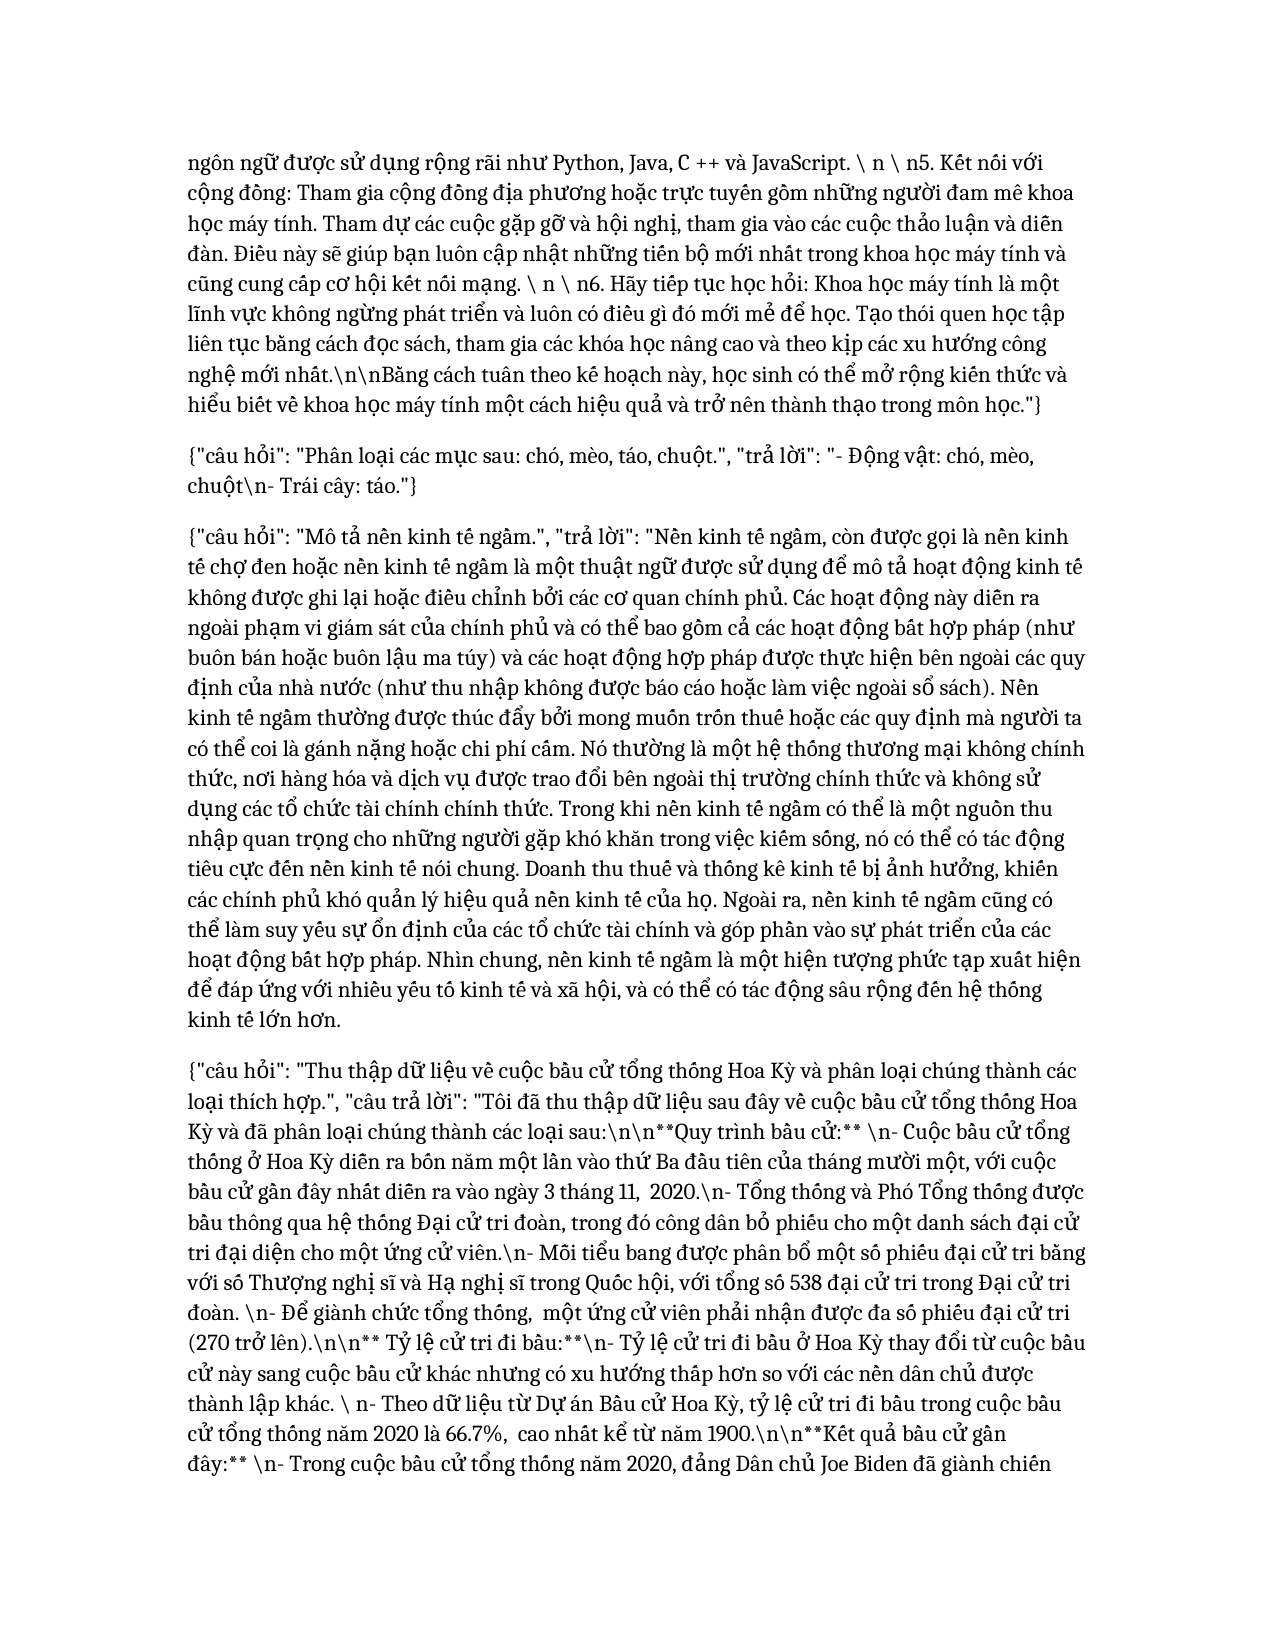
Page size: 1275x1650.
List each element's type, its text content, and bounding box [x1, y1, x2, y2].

text {"câu hỏi": "Phân loại các mục sau: chó, mèo, táo, chuột.", "trả lời": "- Động vật: chó, mèo, chuột\n- Trái cây: táo."} [187, 443, 1087, 499]
text {"câu hỏi": "Mô tả nền kinh tế ngầm.", "trả lời": "Nền kinh tế ngầm, còn được gọi là nền kinh tế chợ đen hoặc nền kinh tế ngầm là một thuật ngữ được sử dụng để mô tả hoạt động kinh tế không được ghi lại hoặc điều chỉnh bởi các cơ quan chính phủ. Các hoạt động này diễn ra ngoài phạm vi giám sát của chính phủ và có thể bao gồm cả các hoạt động bất hợp pháp (như buôn bán hoặc buôn lậu ma túy) và các hoạt động hợp pháp được thực hiện bên ngoài các quy định của nhà nước (như thu nhập không được báo cáo hoặc làm việc ngoài sổ sách). Nền kinh tế ngầm thường được thúc đẩy bởi mong muốn trốn thuế hoặc các quy định mà người ta có thể coi là gánh nặng hoặc chi phí cấm. Nó thường là một hệ thống thương mại không chính thức, nơi hàng hóa và dịch vụ được trao đổi bên ngoài thị trường chính thức và không sử dụng các tổ chức tài chính chính thức. Trong khi nền kinh tế ngầm có thể là một nguồn thu nhập quan trọng cho những người gặp khó khăn trong việc kiếm sống, nó có thể có tác động tiêu cực đến nền kinh tế nói chung. Doanh thu thuế và thống kê kinh tế bị ảnh hưởng, khiến các chính phủ khó quản lý hiệu quả nền kinh tế của họ. Ngoài ra, nền kinh tế ngầm cũng có thể làm suy yếu sự ổn định của các tổ chức tài chính và góp phần vào sự phát triển của các hoạt động bất hợp pháp. Nhìn chung, nền kinh tế ngầm là một hiện tượng phức tạp xuất hiện để đáp ứng với nhiều yếu tố kinh tế và xã hội, và có thể có tác động sâu rộng đến hệ thống kinh tế lớn hơn. [187, 524, 1087, 1034]
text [187, 1058, 1087, 1477]
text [187, 150, 1087, 418]
